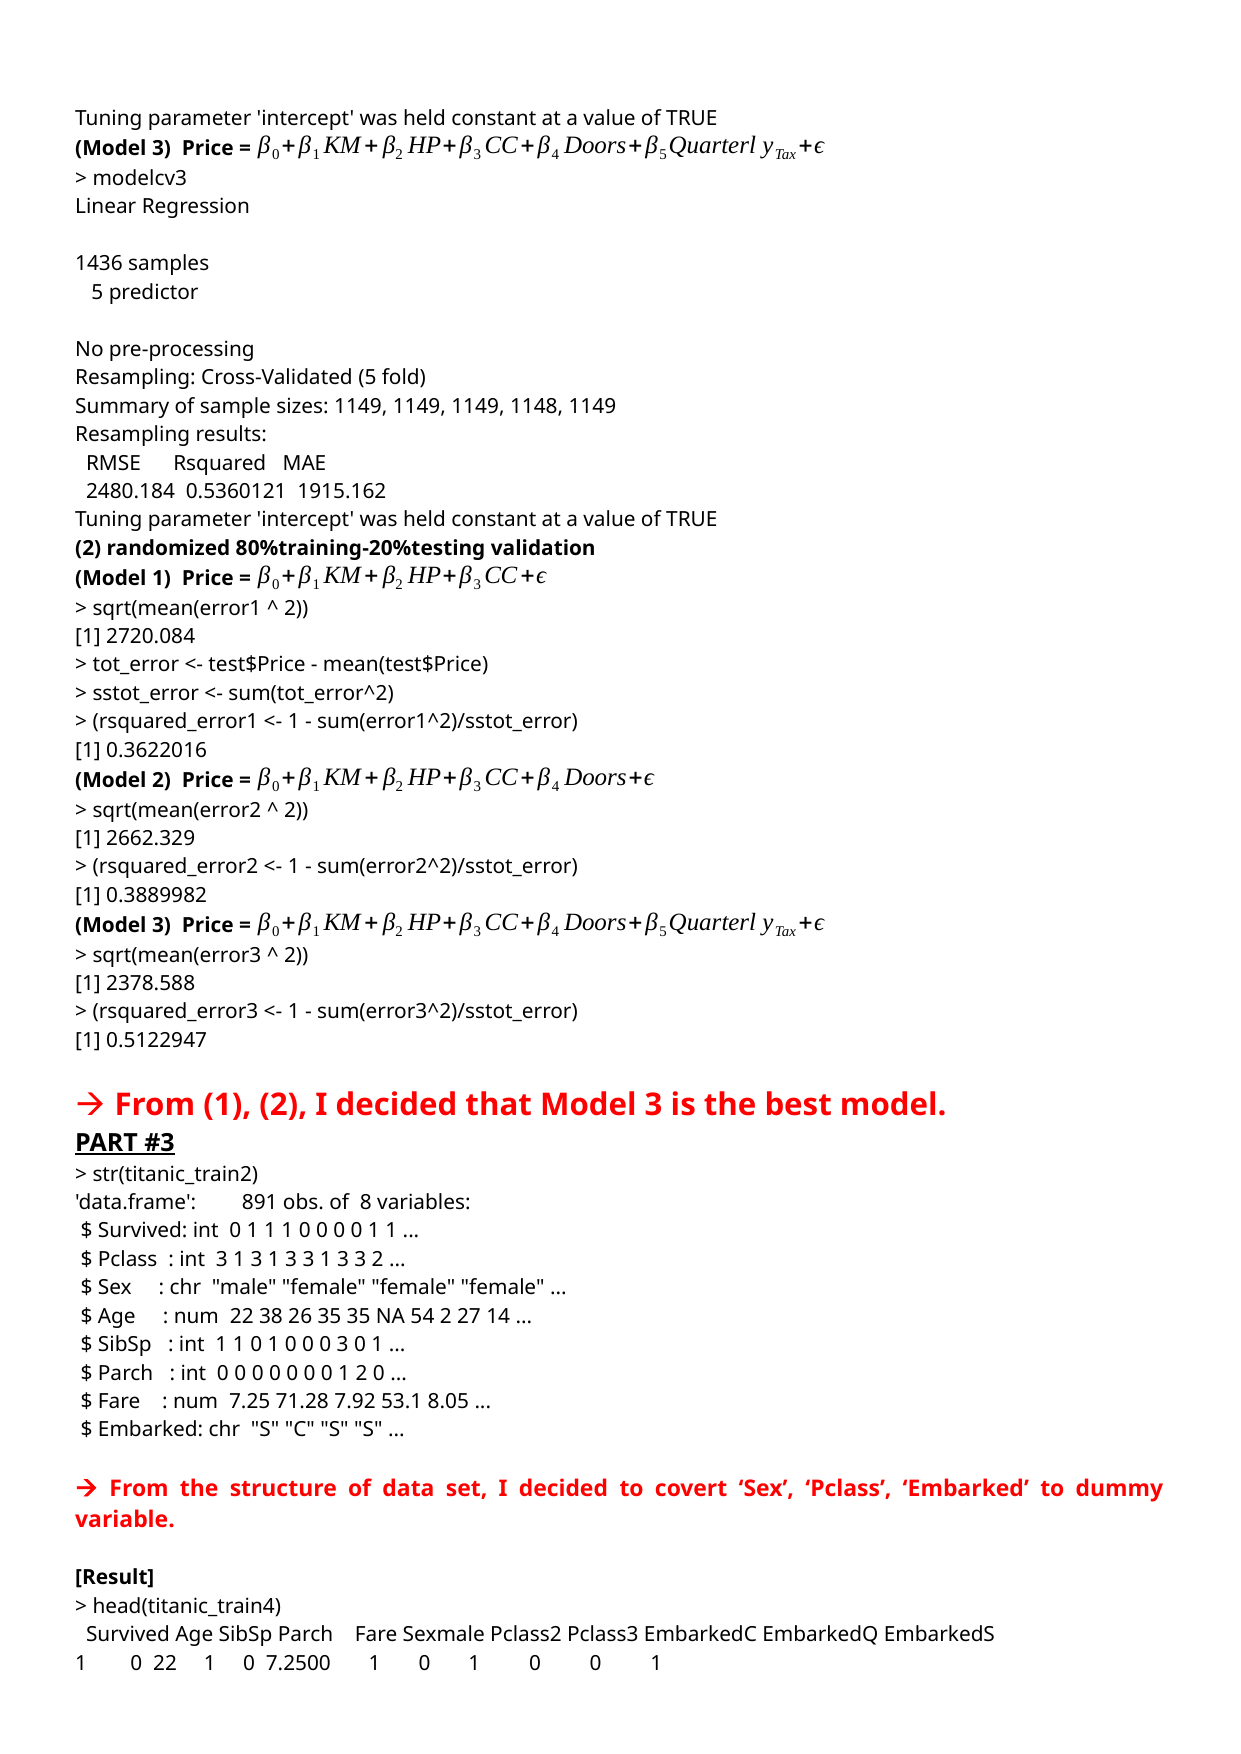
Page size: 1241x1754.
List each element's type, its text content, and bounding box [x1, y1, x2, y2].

text PART #3 [75, 1124, 1165, 1159]
text > sqrt(mean(error3 ^ 2)) [75, 940, 1165, 968]
text (Model 3) Price = [75, 132, 1165, 163]
text $ Embarked: chr "S" "C" "S" "S" ... [75, 1414, 1165, 1443]
text $ Survived: int 0 1 1 1 0 0 0 0 1 1 ... [75, 1216, 1165, 1244]
text Survived Age SibSp Parch Fare Sexmale Pclass2 Pclass3 EmbarkedC EmbarkedQ EmbarkedS [75, 1619, 1165, 1648]
text [1] 2378.588 [75, 968, 1165, 997]
text Resampling: Cross-Validated (5 fold) [75, 362, 1165, 391]
text > str(titanic_train2) [75, 1159, 1165, 1187]
text Summary of sample sizes: 1149, 1149, 1149, 1148, 1149 [75, 391, 1165, 419]
text $ Parch : int 0 0 0 0 0 0 0 1 2 0 ... [75, 1358, 1165, 1386]
text [1] 2720.084 [75, 621, 1165, 649]
text > head(titanic_train4) [75, 1591, 1165, 1619]
text > (rsquared_error3 <- 1 - sum(error3^2)/sstot_error) [75, 997, 1165, 1025]
text > (rsquared_error1 <- 1 - sum(error1^2)/sstot_error) [75, 706, 1165, 735]
text No pre-processing [75, 334, 1165, 362]
text 1 0 22 1 0 7.2500 1 0 1 0 0 1 [75, 1648, 1165, 1676]
text Linear Regression [75, 192, 1165, 220]
text Resampling results: [75, 419, 1165, 448]
text From the structure of data set, I decided to covert ‘Sex’, ‘Pclass’, ‘Embarked’ to dummy variable. [75, 1471, 1165, 1534]
text > modelcv3 [75, 163, 1165, 192]
text From (1), (2), I decided that Model 3 is the best model. [75, 1082, 1165, 1124]
text > sstot_error <- sum(tot_error^2) [75, 678, 1165, 706]
text (Model 3) Price = [75, 908, 1165, 940]
text [1] 0.3622016 [75, 735, 1165, 763]
text Tuning parameter 'intercept' was held constant at a value of TRUE [75, 103, 1165, 132]
text $ Pclass : int 3 1 3 1 3 3 1 3 3 2 ... [75, 1244, 1165, 1272]
text 5 predictor [75, 277, 1165, 305]
text 1436 samples [75, 248, 1165, 277]
text (Model 1) Price = [75, 561, 1165, 593]
text $ Sex : chr "male" "female" "female" "female" ... [75, 1272, 1165, 1301]
text [Result] [75, 1562, 1165, 1591]
text (Model 2) Price = [75, 763, 1165, 795]
text Tuning parameter 'intercept' was held constant at a value of TRUE [75, 504, 1165, 533]
text > (rsquared_error2 <- 1 - sum(error2^2)/sstot_error) [75, 852, 1165, 880]
text $ Fare : num 7.25 71.28 7.92 53.1 8.05 ... [75, 1386, 1165, 1414]
text > sqrt(mean(error2 ^ 2)) [75, 795, 1165, 823]
text 'data.frame': 891 obs. of 8 variables: [75, 1187, 1165, 1216]
text > sqrt(mean(error1 ^ 2)) [75, 593, 1165, 621]
text RMSE Rsquared MAE [75, 448, 1165, 476]
text 2480.184 0.5360121 1915.162 [75, 476, 1165, 504]
text $ Age : num 22 38 26 35 35 NA 54 2 27 14 ... [75, 1301, 1165, 1329]
text (2) randomized 80%training-20%testing validation [75, 533, 1165, 561]
text [1] 0.3889982 [75, 880, 1165, 908]
text [1] 2662.329 [75, 823, 1165, 852]
text > tot_error <- test$Price - mean(test$Price) [75, 649, 1165, 678]
text [1] 0.5122947 [75, 1025, 1165, 1053]
text $ SibSp : int 1 1 0 1 0 0 0 3 0 1 ... [75, 1329, 1165, 1358]
